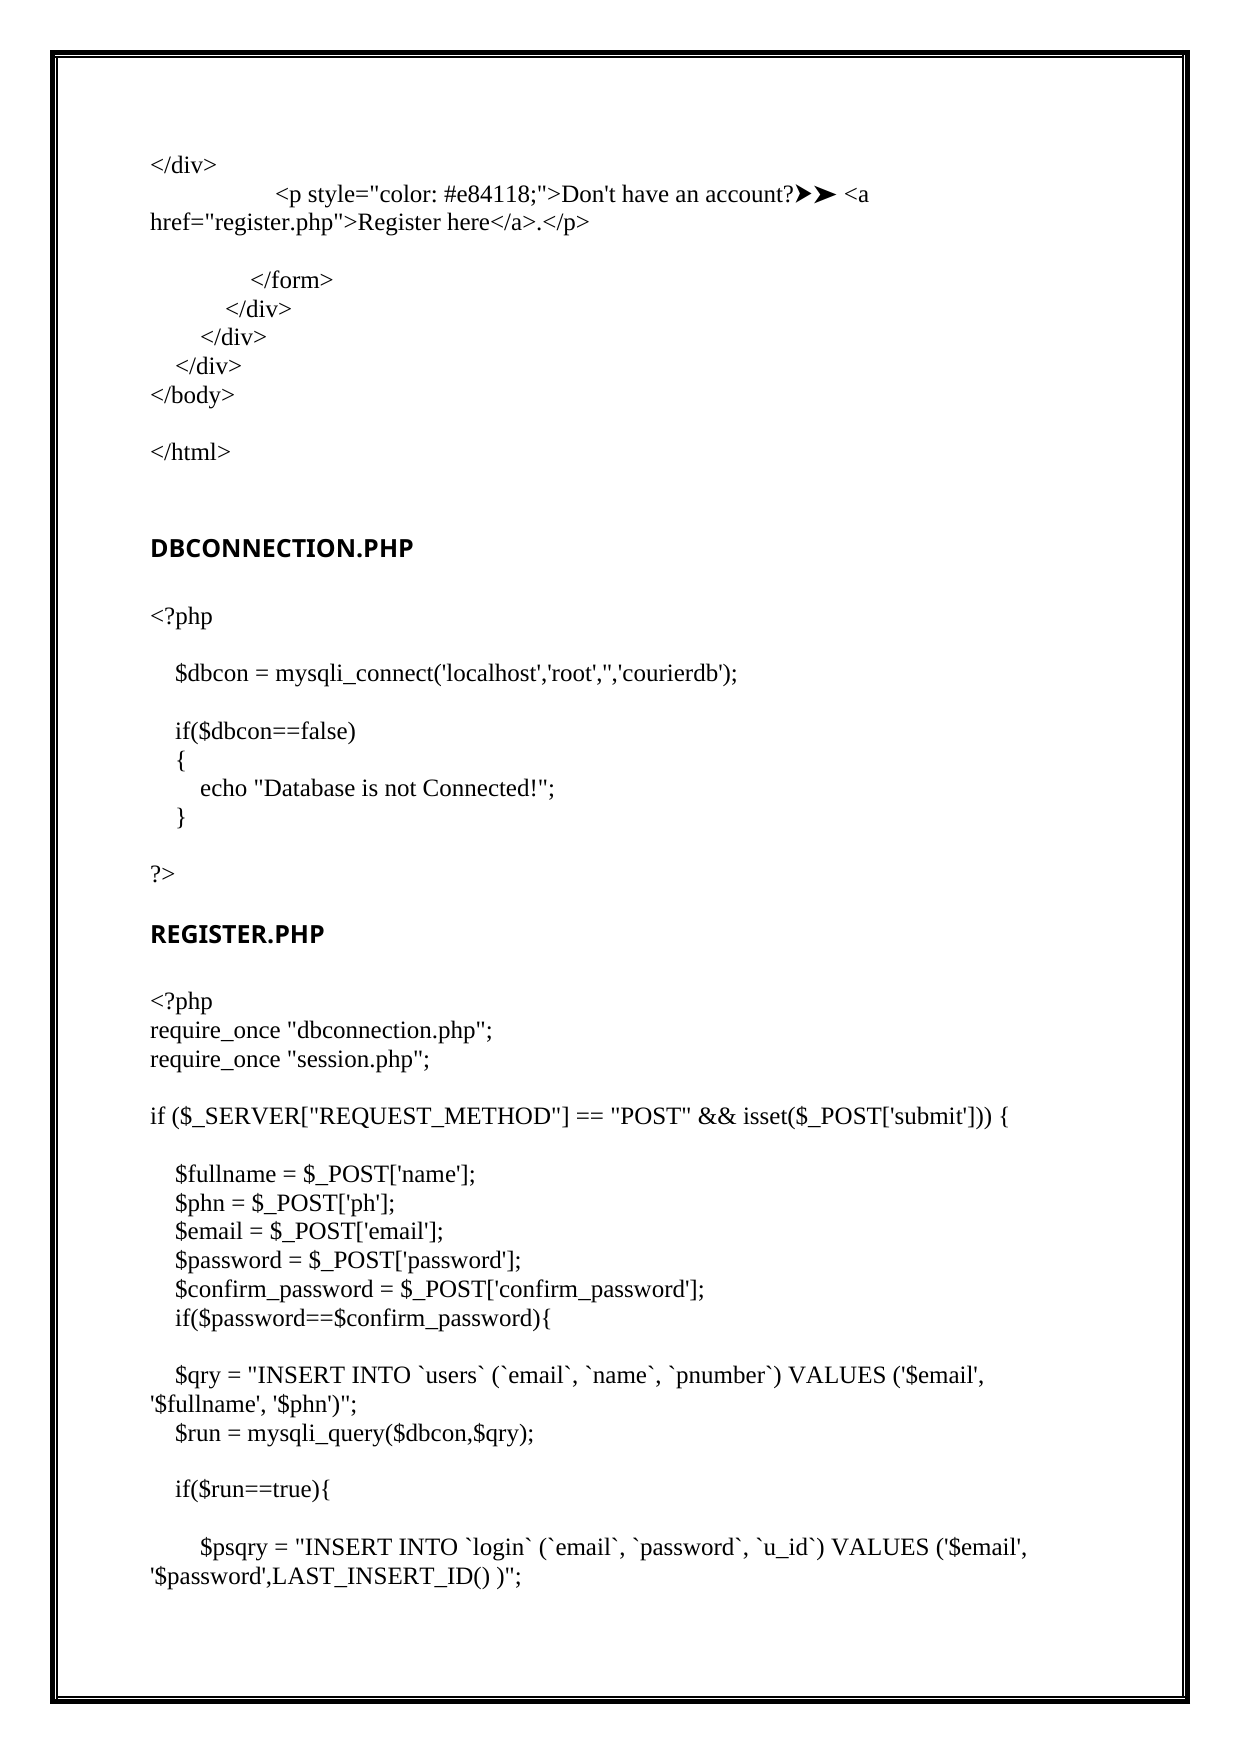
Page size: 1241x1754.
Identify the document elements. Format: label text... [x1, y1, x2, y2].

text <?php [150, 601, 1090, 630]
text if($run==true){ [150, 1474, 1090, 1503]
text </div> [150, 294, 1090, 322]
text ?> [150, 859, 1090, 888]
text </div> [150, 150, 1090, 179]
text $email = $_POST['email']; [150, 1216, 1090, 1245]
text <p style="color: #e84118;">Don't have an account?⮞➤ <a href="register.php">Register here</a>.</p> [150, 179, 1090, 236]
text $dbcon = mysqli_connect('localhost','root','','courierdb'); [150, 658, 1090, 687]
text require_once "dbconnection.php"; [150, 1015, 1090, 1044]
text $confirm_password = $_POST['confirm_password']; [150, 1274, 1090, 1303]
text $qry = "INSERT INTO `users` (`email`, `name`, `pnumber`) VALUES ('$email', '$fullname', '$phn')"; [150, 1360, 1090, 1418]
text </div> [150, 322, 1090, 351]
text <?php [150, 986, 1090, 1015]
text echo "Database is not Connected!"; [150, 773, 1090, 802]
text $password = $_POST['password']; [150, 1245, 1090, 1274]
text </body> [150, 380, 1090, 409]
text $fullname = $_POST['name']; [150, 1159, 1090, 1188]
text require_once "session.php"; [150, 1044, 1090, 1073]
text REGISTER.PHP [150, 916, 1090, 951]
text if($dbcon==false) [150, 716, 1090, 745]
text } [150, 802, 1090, 831]
text $psqry = "INSERT INTO `login` (`email`, `password`, `u_id`) VALUES ('$email', '$password',LAST_INSERT_ID() )"; [150, 1532, 1090, 1589]
text $phn = $_POST['ph']; [150, 1188, 1090, 1216]
text DBCONNECTION.PHP [150, 531, 1090, 565]
text </div> [150, 351, 1090, 380]
text if($password==$confirm_password){ [150, 1303, 1090, 1331]
text $run = mysqli_query($dbcon,$qry); [150, 1418, 1090, 1446]
text { [150, 745, 1090, 773]
text </html> [150, 437, 1090, 466]
text if ($_SERVER["REQUEST_METHOD"] == "POST" && isset($_POST['submit'])) { [150, 1101, 1090, 1130]
text </form> [150, 265, 1090, 294]
